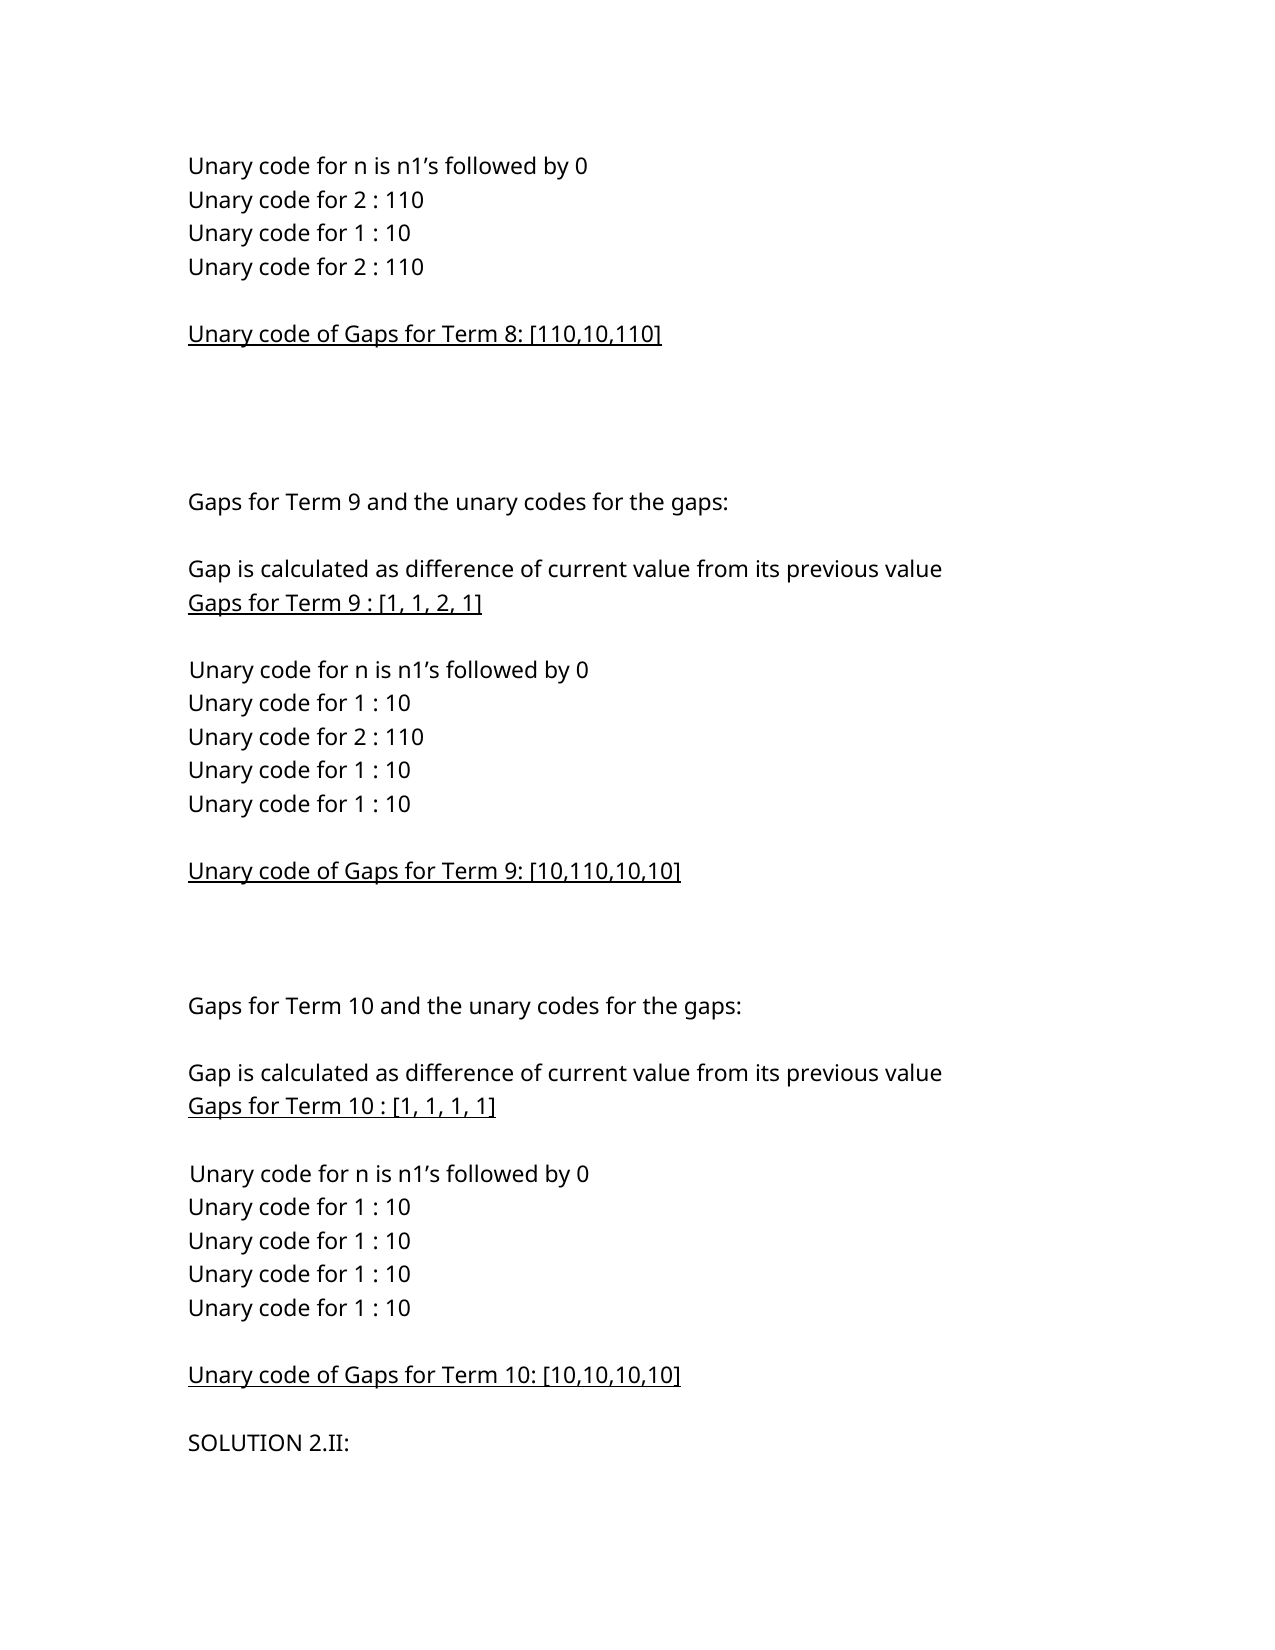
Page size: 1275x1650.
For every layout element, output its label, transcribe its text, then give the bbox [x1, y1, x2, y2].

text Unary code for 1 : 10 [188, 1225, 1125, 1256]
text Unary code of Gaps for Term 10: [10,10,10,10] [188, 1359, 1125, 1390]
text Unary code for 1 : 10 [188, 1191, 1125, 1222]
text Unary code for 1 : 10 [188, 687, 1125, 718]
text Unary code for 1 : 10 [188, 217, 1125, 248]
text Unary code of Gaps for Term 9: [10,110,10,10] [188, 855, 1125, 886]
text Unary code for 2 : 110 [188, 251, 1125, 282]
text Unary code of Gaps for Term 8: [110,10,110] [188, 318, 1125, 349]
text Unary code for n is n1’s followed by 0 [189, 653, 1125, 685]
text Unary code for 1 : 10 [188, 1292, 1125, 1323]
text Gaps for Term 9 and the unary codes for the gaps: [188, 486, 1125, 517]
text Gap is calculated as difference of current value from its previous value [188, 553, 1125, 584]
text Unary code for n is n1’s followed by 0 [188, 150, 1125, 181]
text Unary code for 1 : 10 [188, 754, 1125, 785]
text Unary code for 1 : 10 [188, 788, 1125, 819]
text SOLUTION 2.II: [188, 1426, 1125, 1458]
text Unary code for 1 : 10 [188, 1258, 1125, 1289]
text Gaps for Term 10 : [1, 1, 1, 1] [188, 1090, 1125, 1121]
text Gaps for Term 9 : [1, 1, 2, 1] [188, 586, 1125, 618]
text Unary code for 2 : 110 [188, 183, 1125, 215]
text Gaps for Term 10 and the unary codes for the gaps: [188, 989, 1125, 1021]
text Unary code for 2 : 110 [188, 721, 1125, 752]
text Unary code for n is n1’s followed by 0 [189, 1157, 1125, 1189]
text Gap is calculated as difference of current value from its previous value [188, 1057, 1125, 1088]
